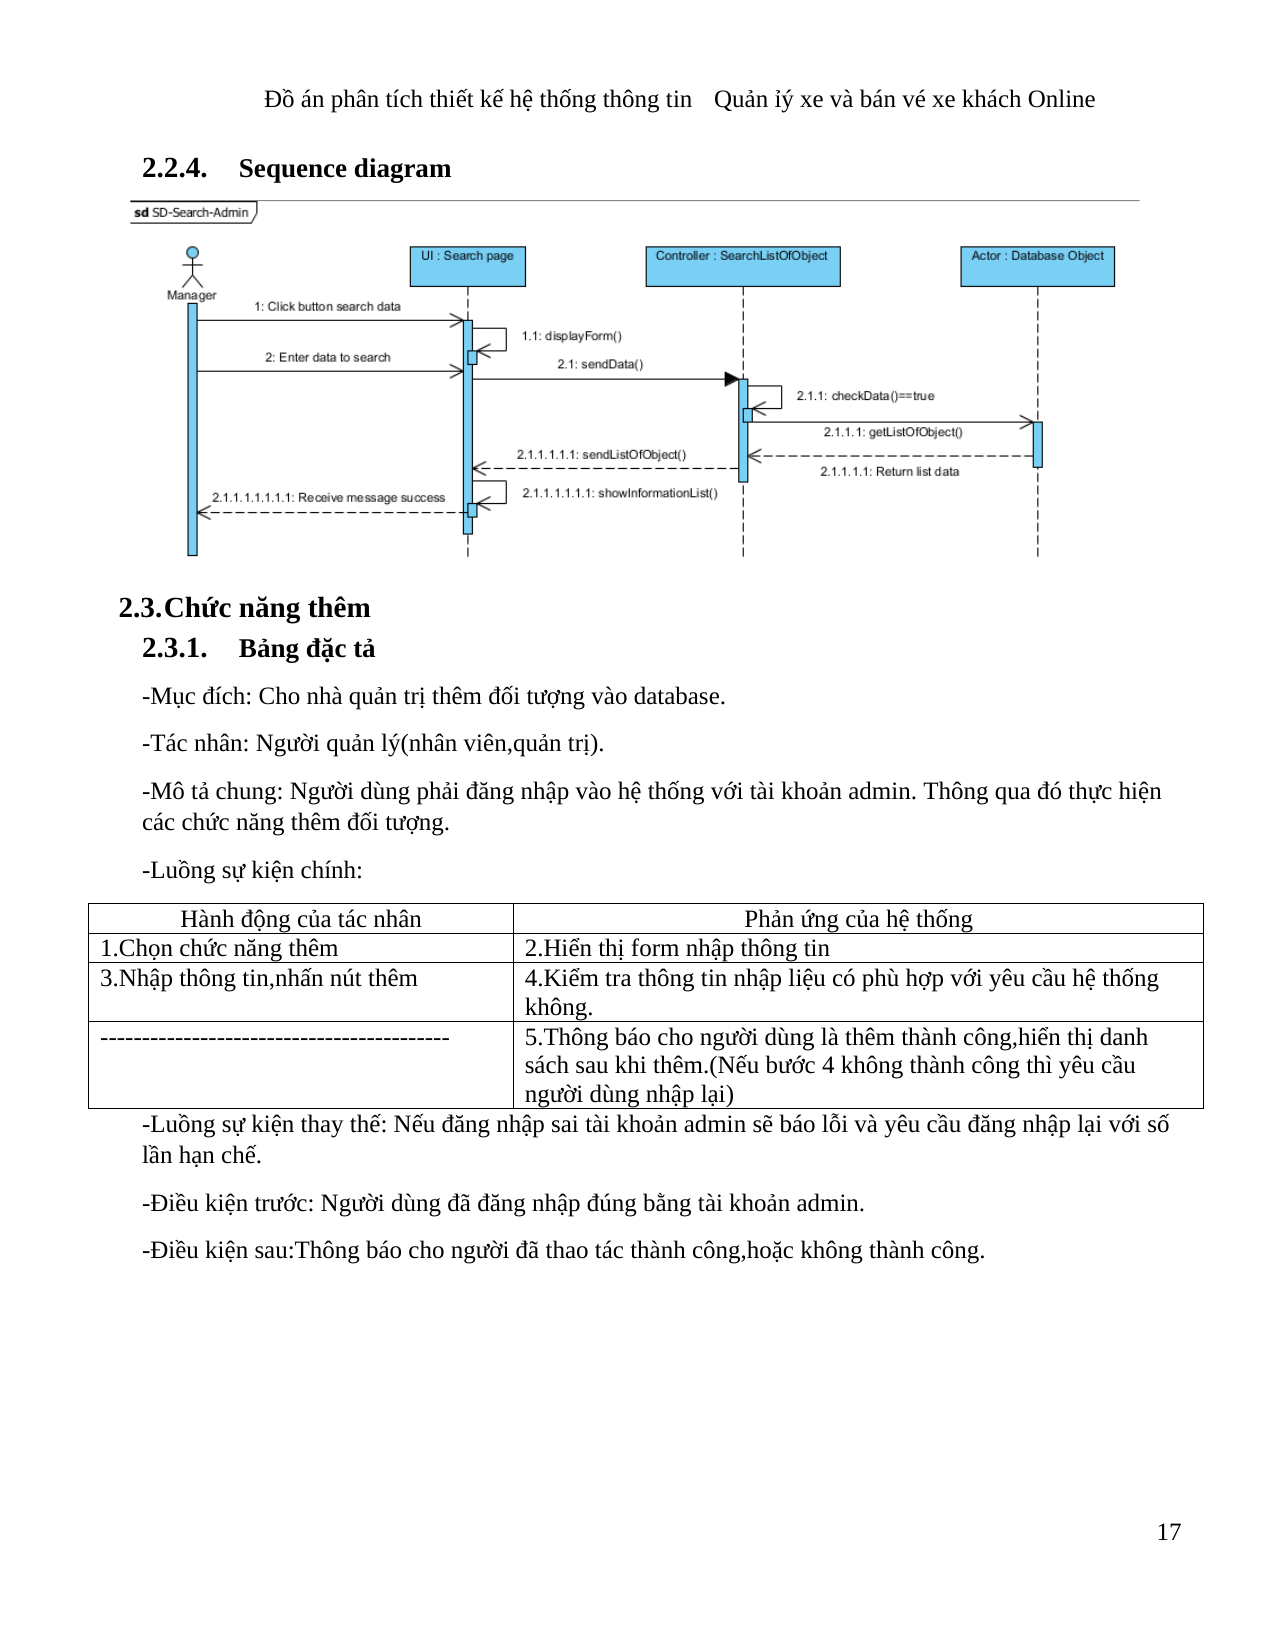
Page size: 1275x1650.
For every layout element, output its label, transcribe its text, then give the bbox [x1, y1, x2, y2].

text -Tác nhân: Người quản lý(nhân viên,quản trị). [142, 728, 1181, 757]
text -Luồng sự kiện chính: [142, 855, 1181, 884]
table_cell 3.Nhập thông tin,nhấn nút thêm [89, 963, 513, 1021]
table_cell 2.Hiển thị form nhập thông tin [514, 934, 1203, 962]
subtitle Chức năng thêm [118, 590, 1181, 624]
subtitle Bảng đặc tả [142, 631, 1181, 664]
text -Điều kiện trước: Người dùng đã đăng nhập đúng bằng tài khoản admin. [142, 1188, 1181, 1217]
text -Điều kiện sau:Thông báo cho người đã thao tác thành công,hoặc không thành công. [142, 1236, 1181, 1264]
table_cell 1.Chọn chức năng thêm [89, 934, 513, 962]
table_cell ------------------------------------------ [89, 1022, 513, 1108]
table_cell 5.Thông báo cho người dùng là thêm thành công,hiển thị danh sách sau khi thêm.(Nếu bước 4 không thành công thì yêu cầu người dùng nhập lại) [514, 1022, 1203, 1108]
table_cell 4.Kiểm tra thông tin nhập liệu có phù hợp với yêu cầu hệ thống không. [514, 963, 1203, 1021]
table_header Phản ứng của hệ thống [514, 904, 1203, 932]
subtitle Sequence diagram [142, 150, 1181, 183]
text -Mục đích: Cho nhà quản trị thêm đối tượng vào database. [142, 681, 1181, 709]
text -Luồng sự kiện thay thế: Nếu đăng nhập sai tài khoản admin sẽ báo lỗi và yêu cầu đăng nhập lại với số lần hạn chế. [142, 1109, 1181, 1169]
table_header Hành động của tác nhân [89, 904, 513, 932]
text -Mô tả chung: Người dùng phải đăng nhập vào hệ thống với tài khoản admin. Thông qua đó thực hiện các chức năng thêm đối tượng. [142, 776, 1181, 836]
picture [130, 200, 1140, 572]
